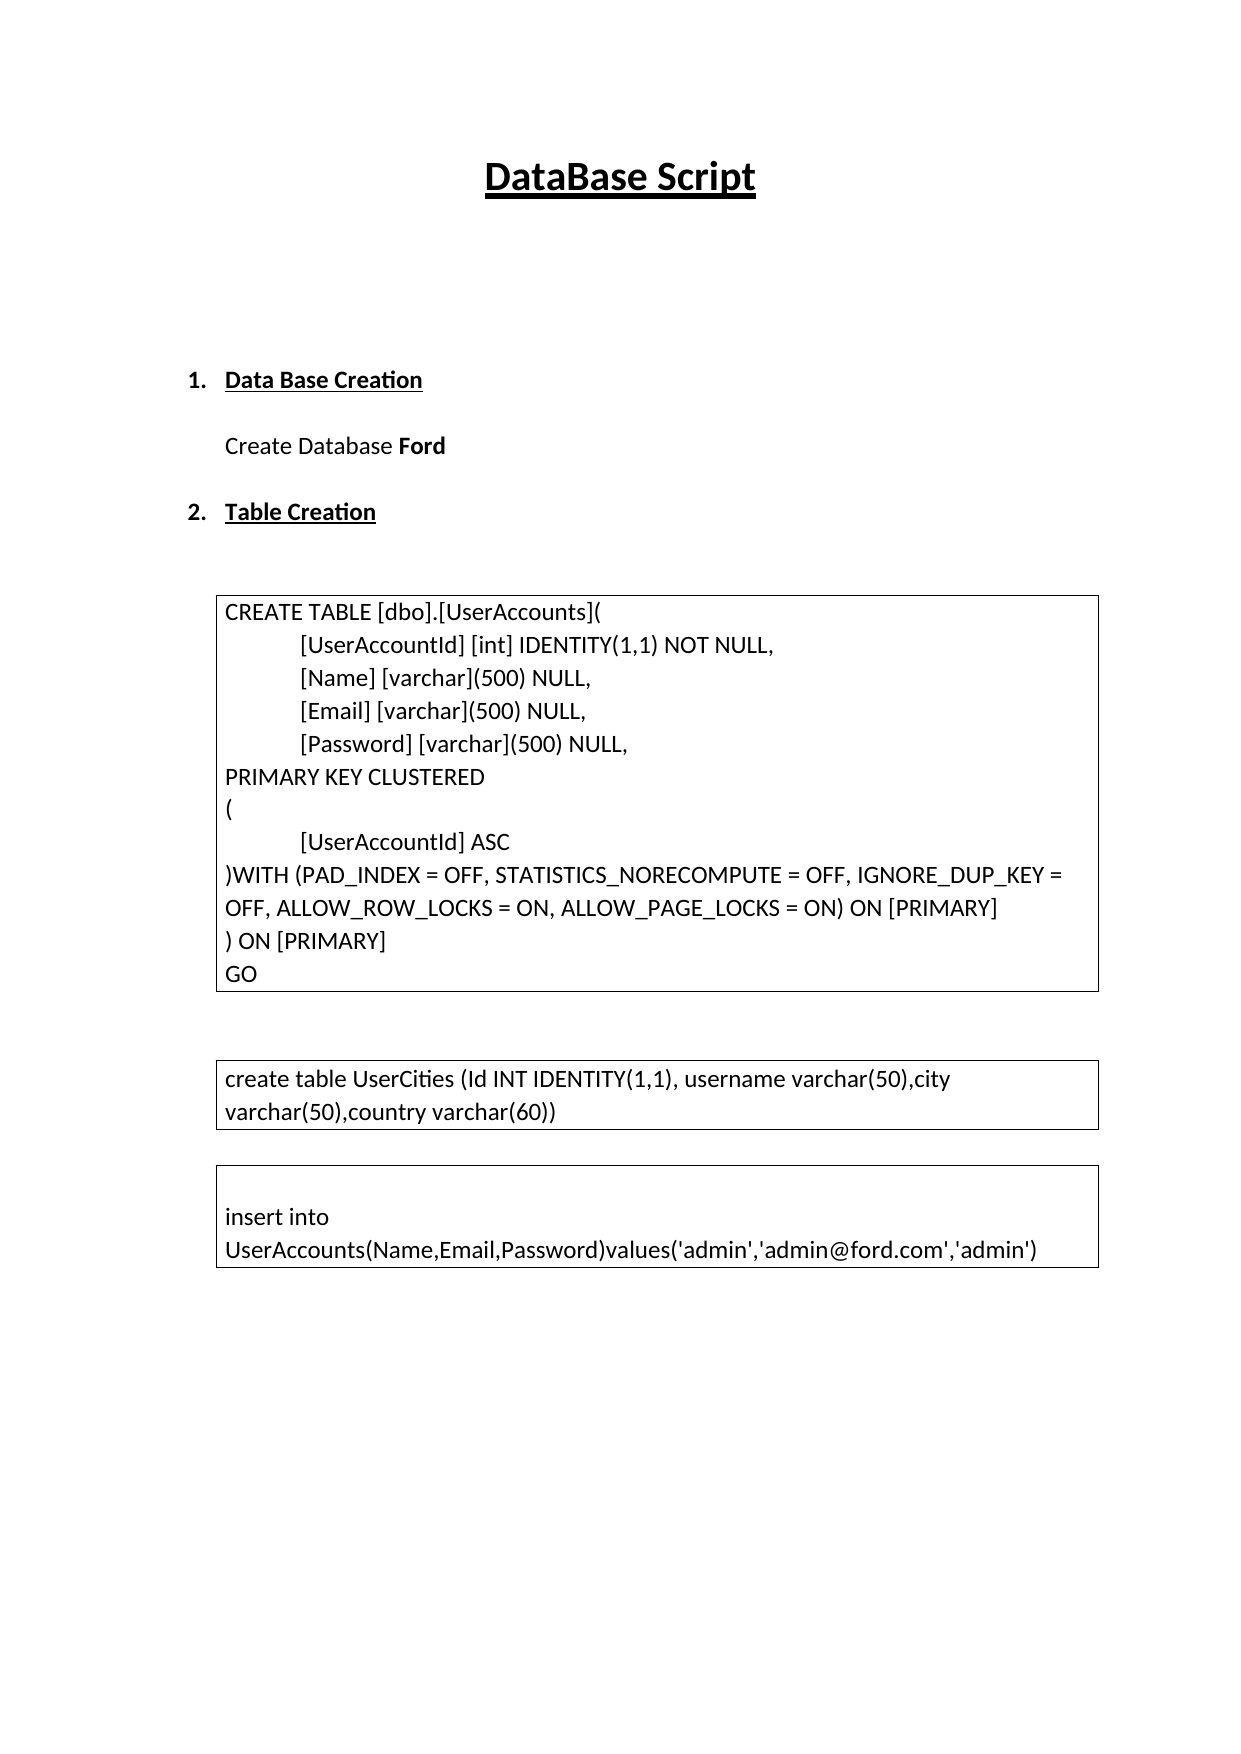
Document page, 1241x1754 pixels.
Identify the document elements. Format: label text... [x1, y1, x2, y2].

list create table UserCities (Id INT IDENTITY(1,1), username varchar(50),city varchar(50),country varchar(60)) [217, 1061, 1098, 1129]
list )WITH (PAD_INDEX = OFF, STATISTICS_NORECOMPUTE = OFF, IGNORE_DUP_KEY = OFF, ALLOW_ROW_LOCKS = ON, ALLOW_PAGE_LOCKS = ON) ON [PRIMARY] [217, 858, 1098, 923]
list [UserAccountId] ASC [217, 826, 1098, 857]
list [Password] [varchar](500) NULL, [217, 727, 1098, 758]
list CREATE TABLE [dbo].[UserAccounts]( [217, 596, 1098, 627]
list PRIMARY KEY CLUSTERED [217, 760, 1098, 791]
list ( [217, 793, 1098, 824]
list [Email] [varchar](500) NULL, [217, 694, 1098, 725]
list insert into UserAccounts(Name,Email,Password)values('admin','admin@ford.com','admin') [217, 1198, 1098, 1267]
text DataBase Script [150, 150, 1090, 201]
list Create Database Ford [225, 431, 1090, 461]
list [UserAccountId] [int] IDENTITY(1,1) NOT NULL, [217, 628, 1098, 659]
list GO [217, 957, 1098, 991]
list Data Base Creation [187, 365, 1090, 395]
list Table Creation [187, 496, 1090, 527]
list [Name] [varchar](500) NULL, [217, 661, 1098, 692]
list ) ON [PRIMARY] [217, 924, 1098, 956]
